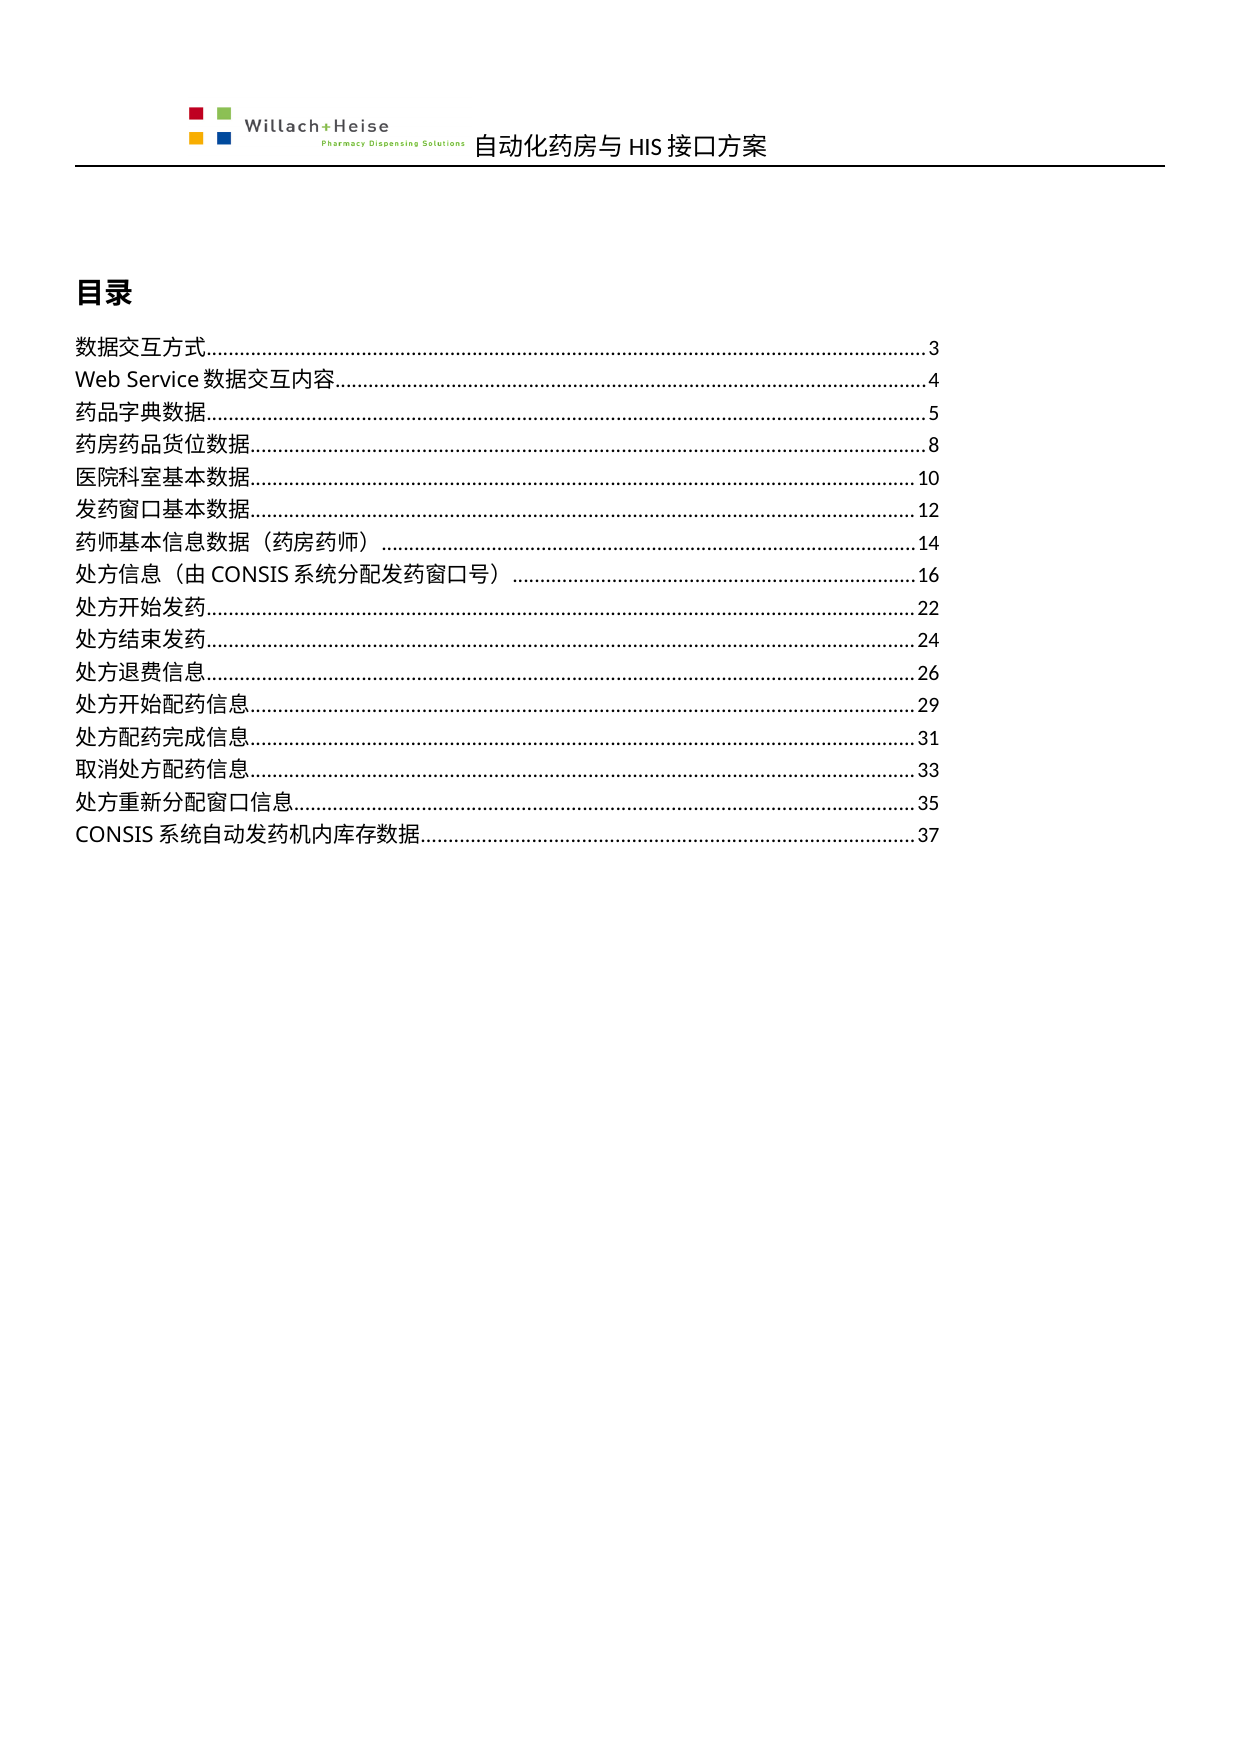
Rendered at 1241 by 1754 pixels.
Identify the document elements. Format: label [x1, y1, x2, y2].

picture [187, 88, 472, 156]
